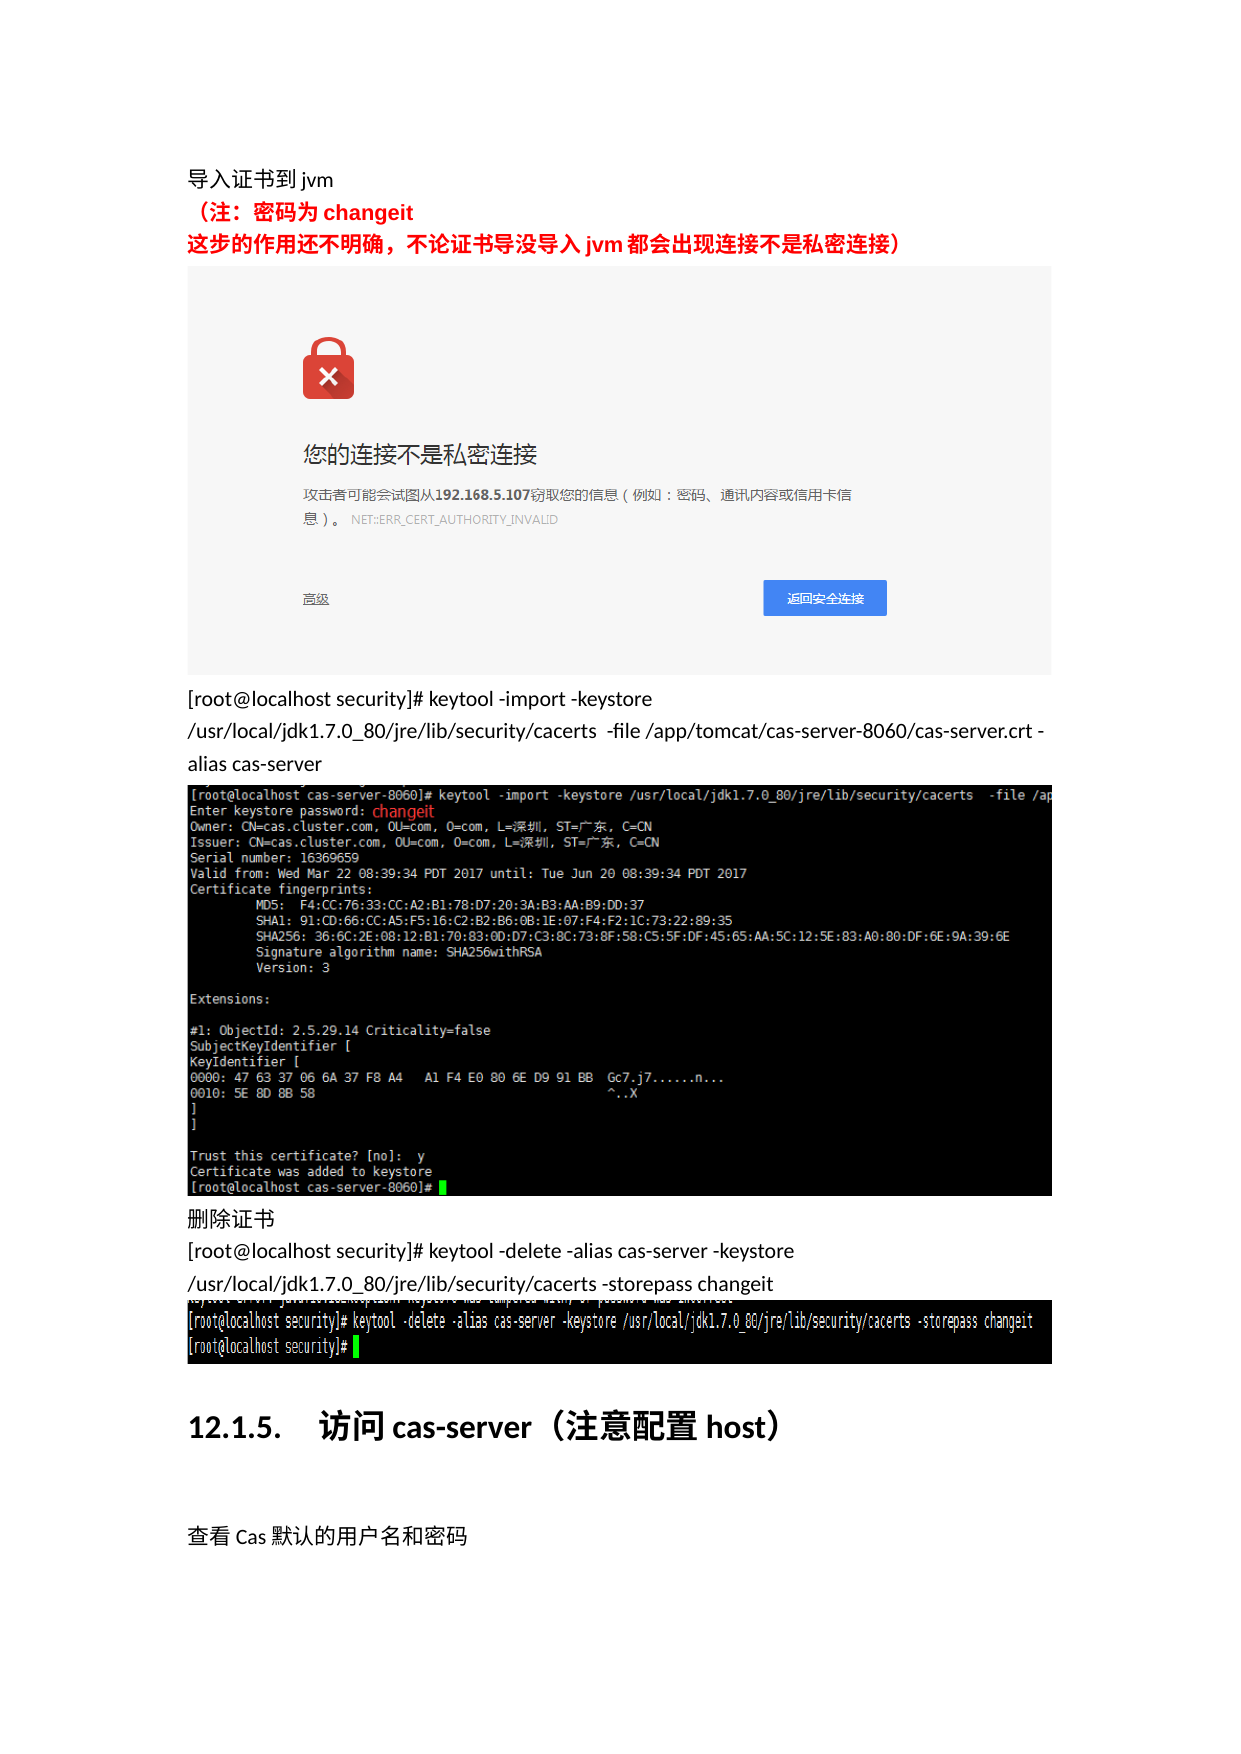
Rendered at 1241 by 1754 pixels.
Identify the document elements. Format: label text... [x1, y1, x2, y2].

picture [187, 785, 1052, 1196]
list 删除证书 [187, 1202, 1053, 1234]
list （注：密码为changeit [187, 194, 1053, 227]
subtitle 访问cas-server（注意配置host） [187, 1392, 1053, 1457]
list 这步的作用还不明确，不论证书导没导入jvm都会出现连接不是私密连接） [187, 227, 1053, 259]
list [root@localhost security]# keytool -delete -alias cas-server -keystore /usr/local/jdk1.7.0_80/jre/lib/security/cacerts -storepass changeit [187, 1234, 1053, 1299]
picture [187, 1300, 1052, 1364]
picture [187, 266, 1052, 675]
list [root@localhost security]# keytool -import -keystore /usr/local/jdk1.7.0_80/jre/lib/security/cacerts -file /app/tomcat/cas-server-8060/cas-server.crt -alias cas-server [187, 682, 1053, 779]
list 导入证书到jvm [187, 162, 1053, 194]
list 查看Cas默认的用户名和密码 [187, 1518, 1053, 1551]
